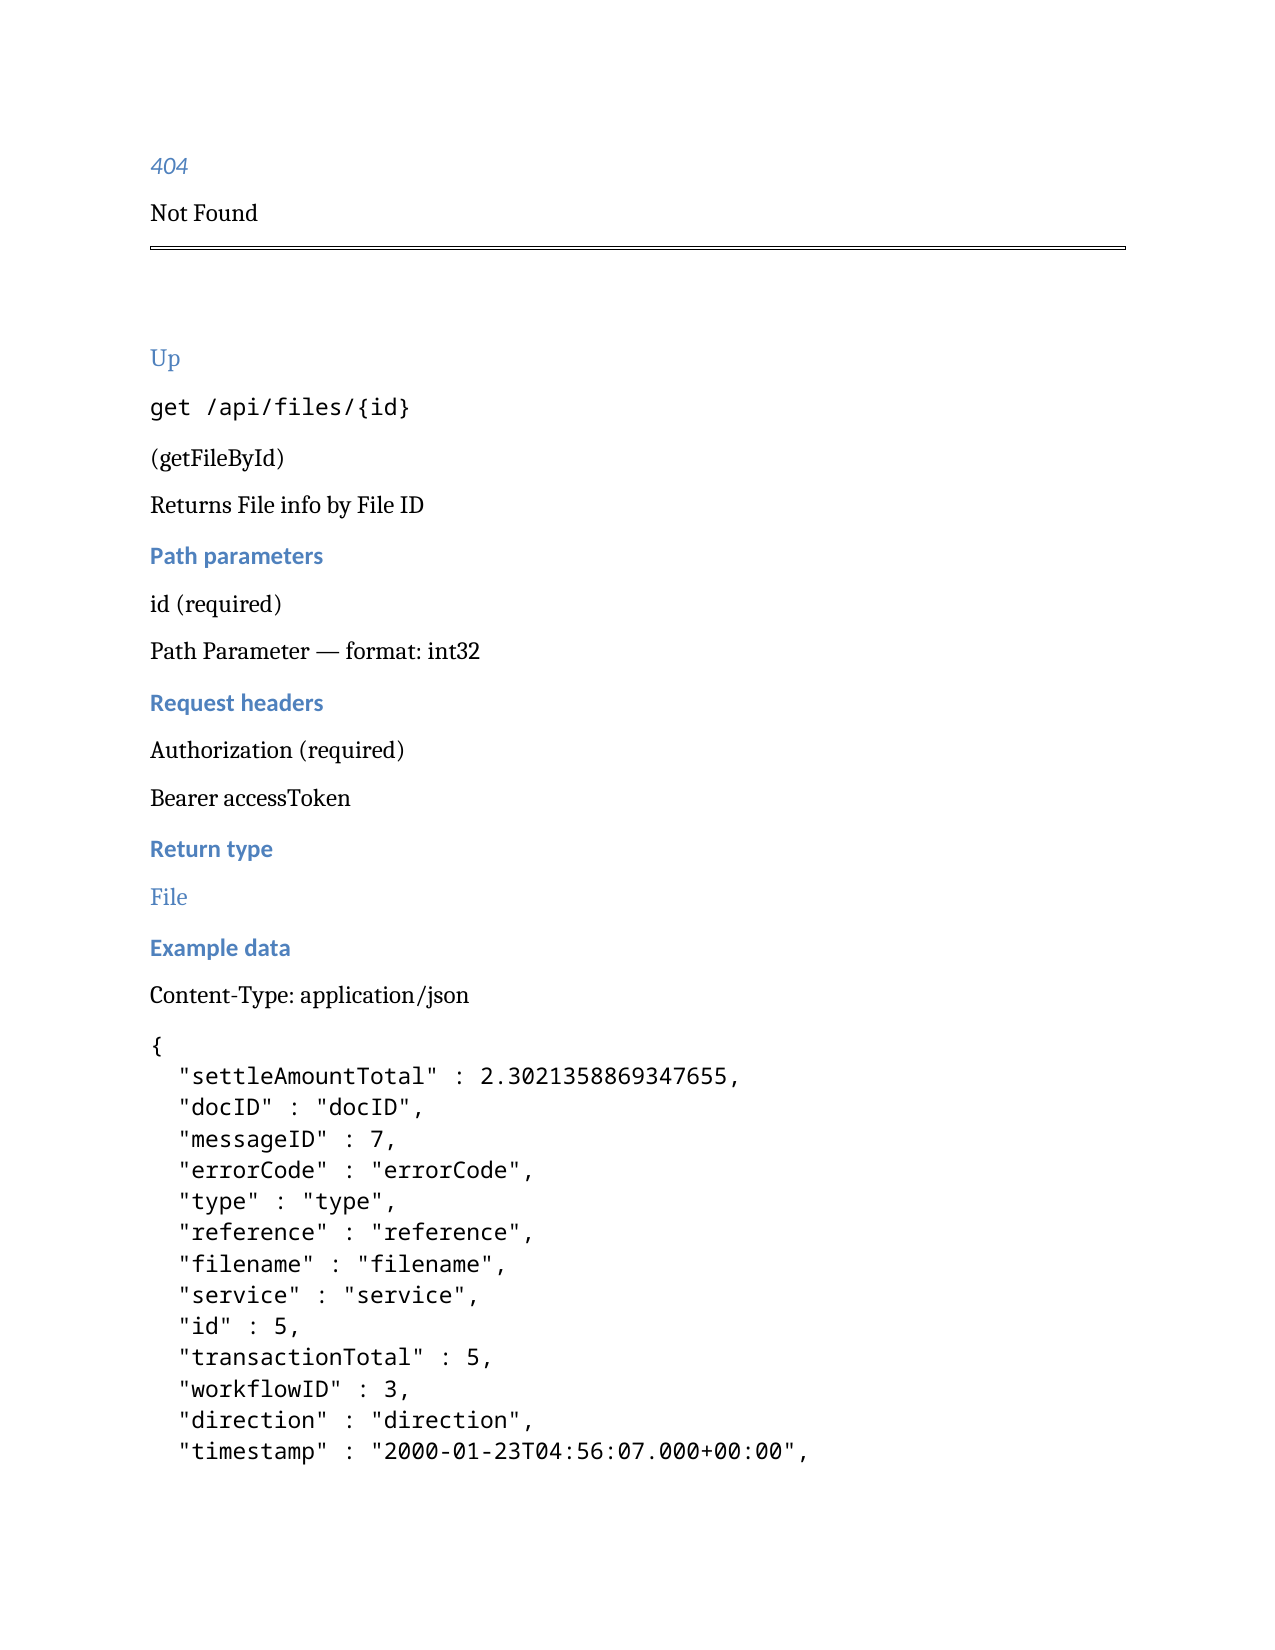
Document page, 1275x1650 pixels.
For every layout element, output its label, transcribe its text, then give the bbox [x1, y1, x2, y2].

text Authorization (required) [150, 736, 1125, 765]
text Content-Type: application/json [150, 981, 1125, 1010]
subtitle Example data [150, 932, 1125, 963]
subtitle Path parameters [150, 541, 1125, 571]
text Bearer accessToken [150, 784, 1125, 812]
text (getFileById) [150, 443, 1125, 472]
subtitle 404 [150, 150, 1125, 181]
text id (required) [150, 590, 1125, 618]
text File [150, 882, 1125, 911]
subtitle Request headers [150, 687, 1125, 717]
text Path Parameter — format: int32 [150, 637, 1125, 666]
text Returns File info by File ID [150, 491, 1125, 520]
subtitle Return type [150, 833, 1125, 864]
text Up [150, 344, 1125, 373]
text get /api/files/{id} [150, 391, 1125, 423]
text Not Found [150, 199, 1125, 228]
